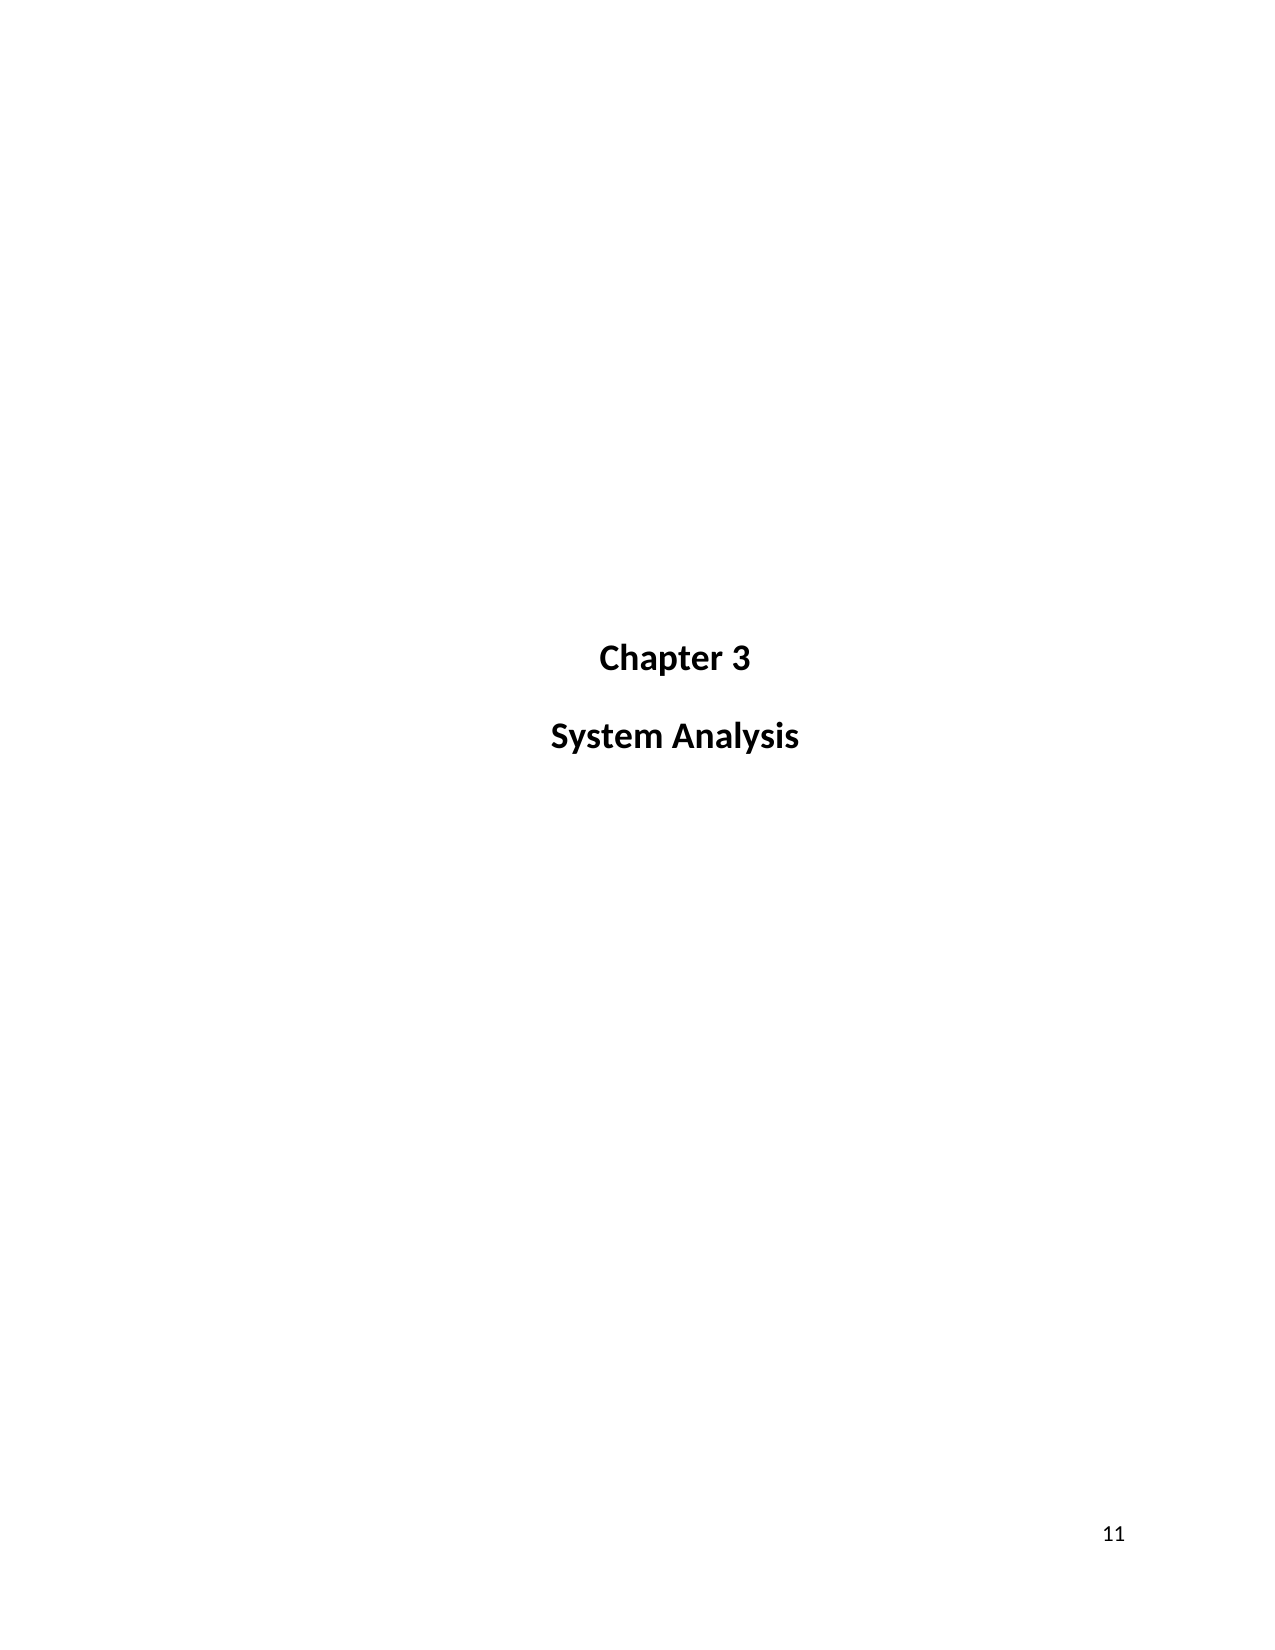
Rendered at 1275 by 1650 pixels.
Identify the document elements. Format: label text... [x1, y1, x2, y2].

text System Analysis [150, 712, 1125, 758]
text Chapter 3 [150, 634, 1125, 680]
